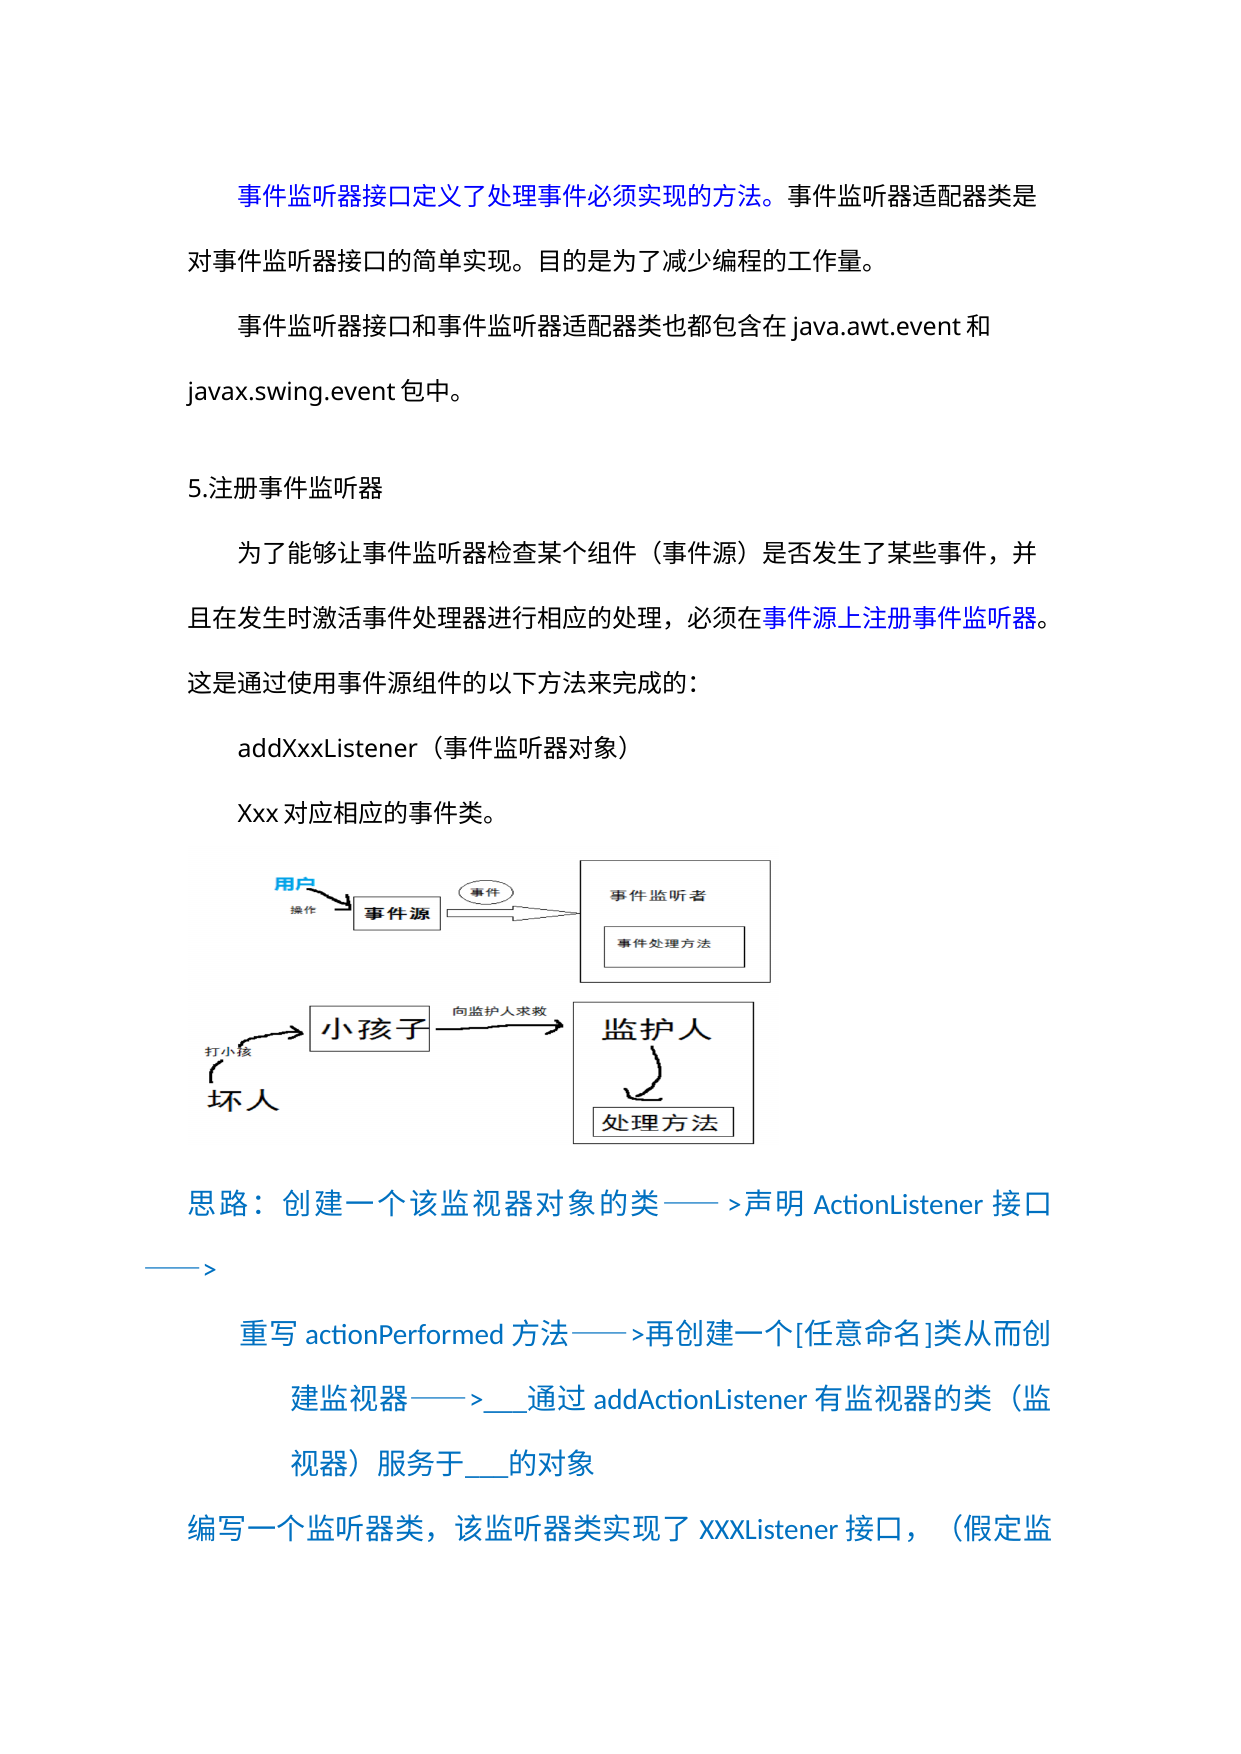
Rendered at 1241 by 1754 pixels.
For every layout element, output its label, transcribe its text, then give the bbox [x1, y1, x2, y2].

picture [187, 844, 779, 1145]
text 事件监听器接口定义了处理事件必须实现的方法。事件监听器适配器类是对事件监听器接口的简单实现。目的是为了减少编程的工作量。 [187, 162, 1053, 292]
list 重写actionPerformed方法——>再创建一个[任意命名]类从而创建监视器——>___通过addActionListener有监视器的类（监视器）服务于___的对象 [202, 1299, 1053, 1494]
text 事件监听器接口和事件监听器适配器类也都包含在java.awt.event和javax.swing.event包中。 [187, 292, 1053, 422]
text addXxxListener（事件监听器对象） [187, 714, 1053, 779]
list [187, 1494, 1053, 1559]
text 5.注册事件监听器 [187, 454, 1053, 519]
text 为了能够让事件监听器检查某个组件（事件源）是否发生了某些事件，并且在发生时激活事件处理器进行相应的处理，必须在事件源上注册事件监听器。这是通过使用事件源组件的以下方法来完成的： [187, 519, 1053, 714]
list 思路：创建一个该监视器对象的类——>声明ActionListener接口——> [144, 1169, 1053, 1299]
text Xxx对应相应的事件类。 [187, 779, 1053, 844]
